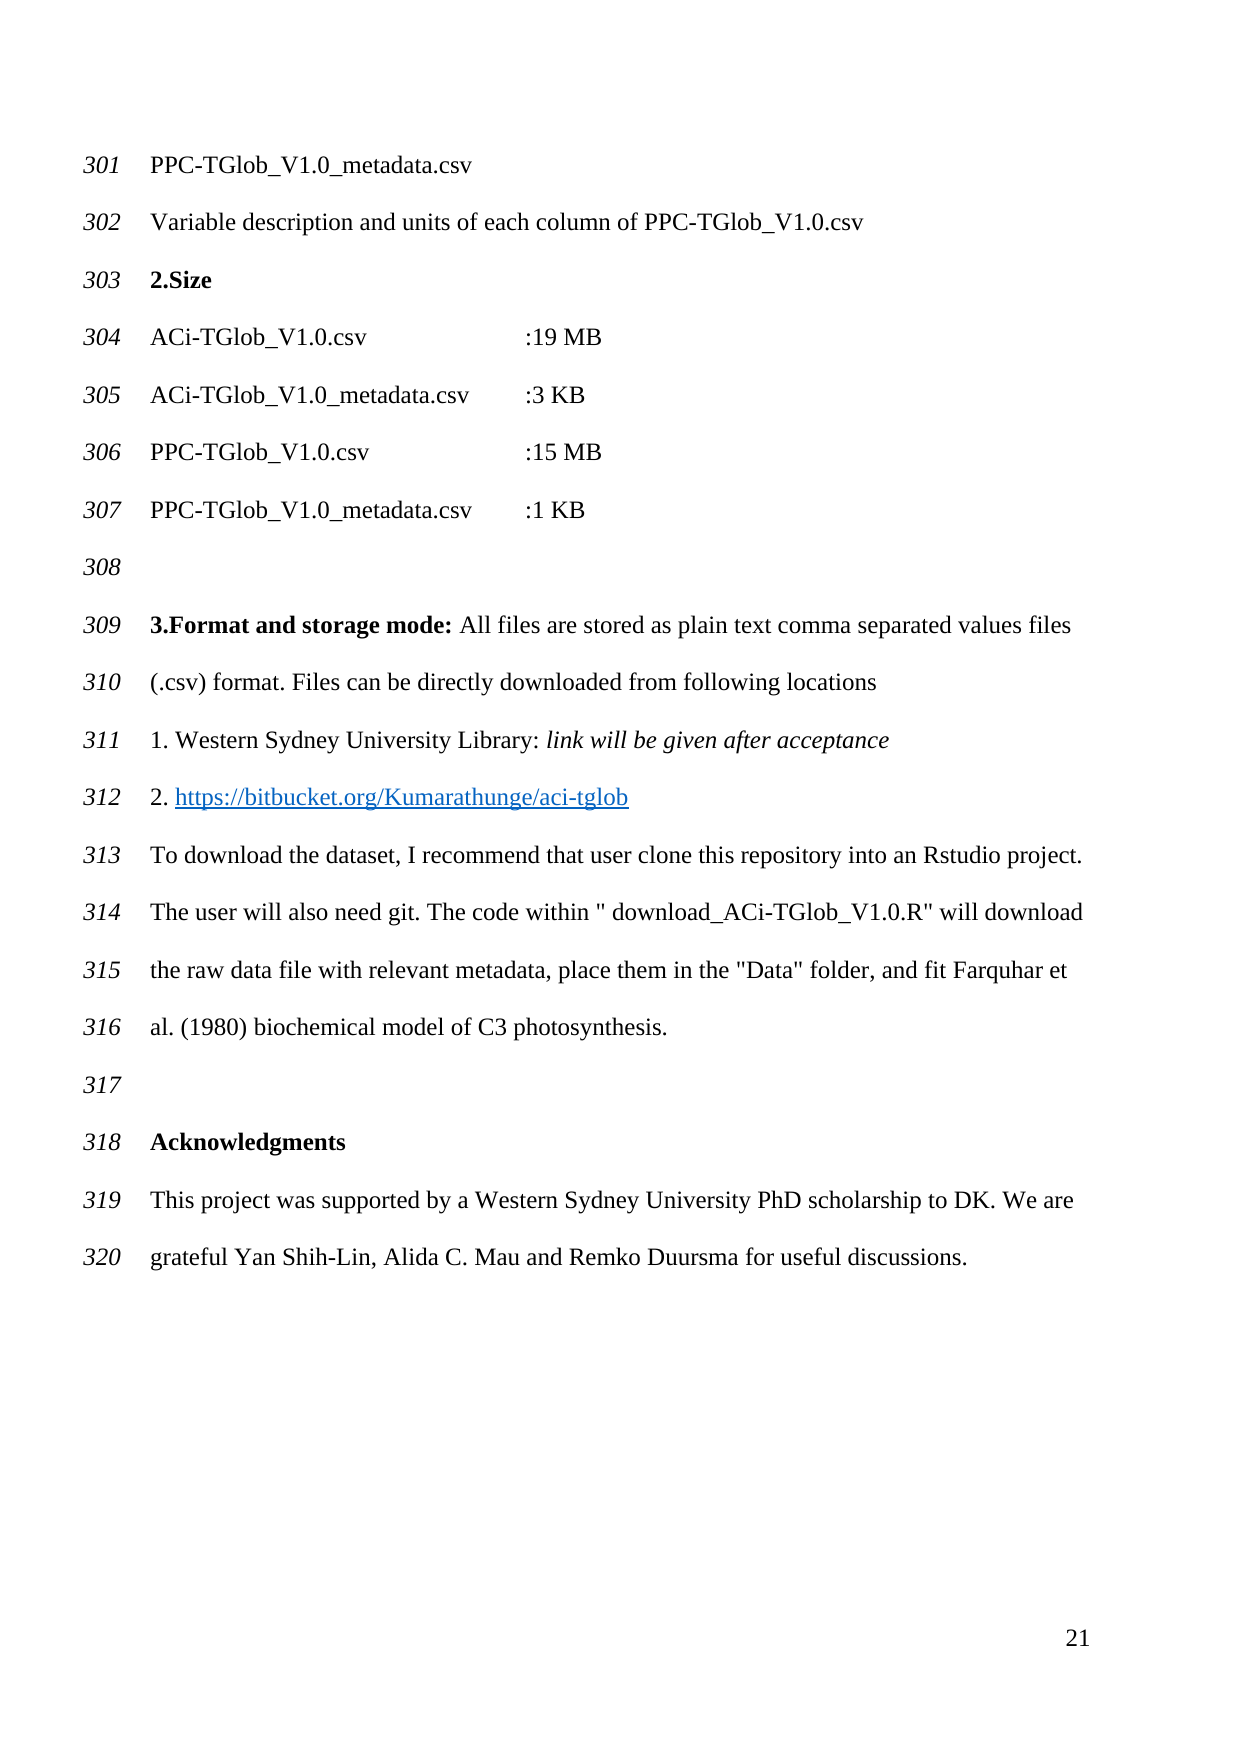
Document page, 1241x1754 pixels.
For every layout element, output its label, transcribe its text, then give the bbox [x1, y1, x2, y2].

text PPC-TGlob_V1.0_metadata.csv :1 KB [150, 495, 1090, 524]
text 2. https://bitbucket.org/Kumarathunge/aci-tglob [150, 782, 1090, 811]
text To download the dataset, I recommend that user clone this repository into an Rstudio project. The user will also need git. The code within " download_ACi-TGlob_V1.0.R" will download the raw data file with relevant metadata, place them in the "Data" folder, and fit Farquhar et al. (1980) biochemical model of C3 photosynthesis. [150, 840, 1090, 1041]
text Variable description and units of each column of PPC-TGlob_V1.0.csv [150, 207, 1090, 236]
text 1. Western Sydney University Library: link will be given after acceptance [150, 725, 1090, 754]
text ACi-TGlob_V1.0_metadata.csv :3 KB [150, 380, 1090, 409]
text Acknowledgments [150, 1127, 1090, 1156]
text ACi-TGlob_V1.0.csv :19 MB [150, 322, 1090, 351]
text PPC-TGlob_V1.0.csv :15 MB [150, 437, 1090, 466]
text 2.Size [150, 265, 1090, 294]
text 3.Format and storage mode: All files are stored as plain text comma separated values files (.csv) format. Files can be directly downloaded from following locations [150, 610, 1090, 696]
text This project was supported by a Western Sydney University PhD scholarship to DK. We are grateful Yan Shih-Lin, Alida C. Mau and Remko Duursma for useful discussions. [150, 1185, 1090, 1271]
text PPC-TGlob_V1.0_metadata.csv [150, 150, 1090, 179]
